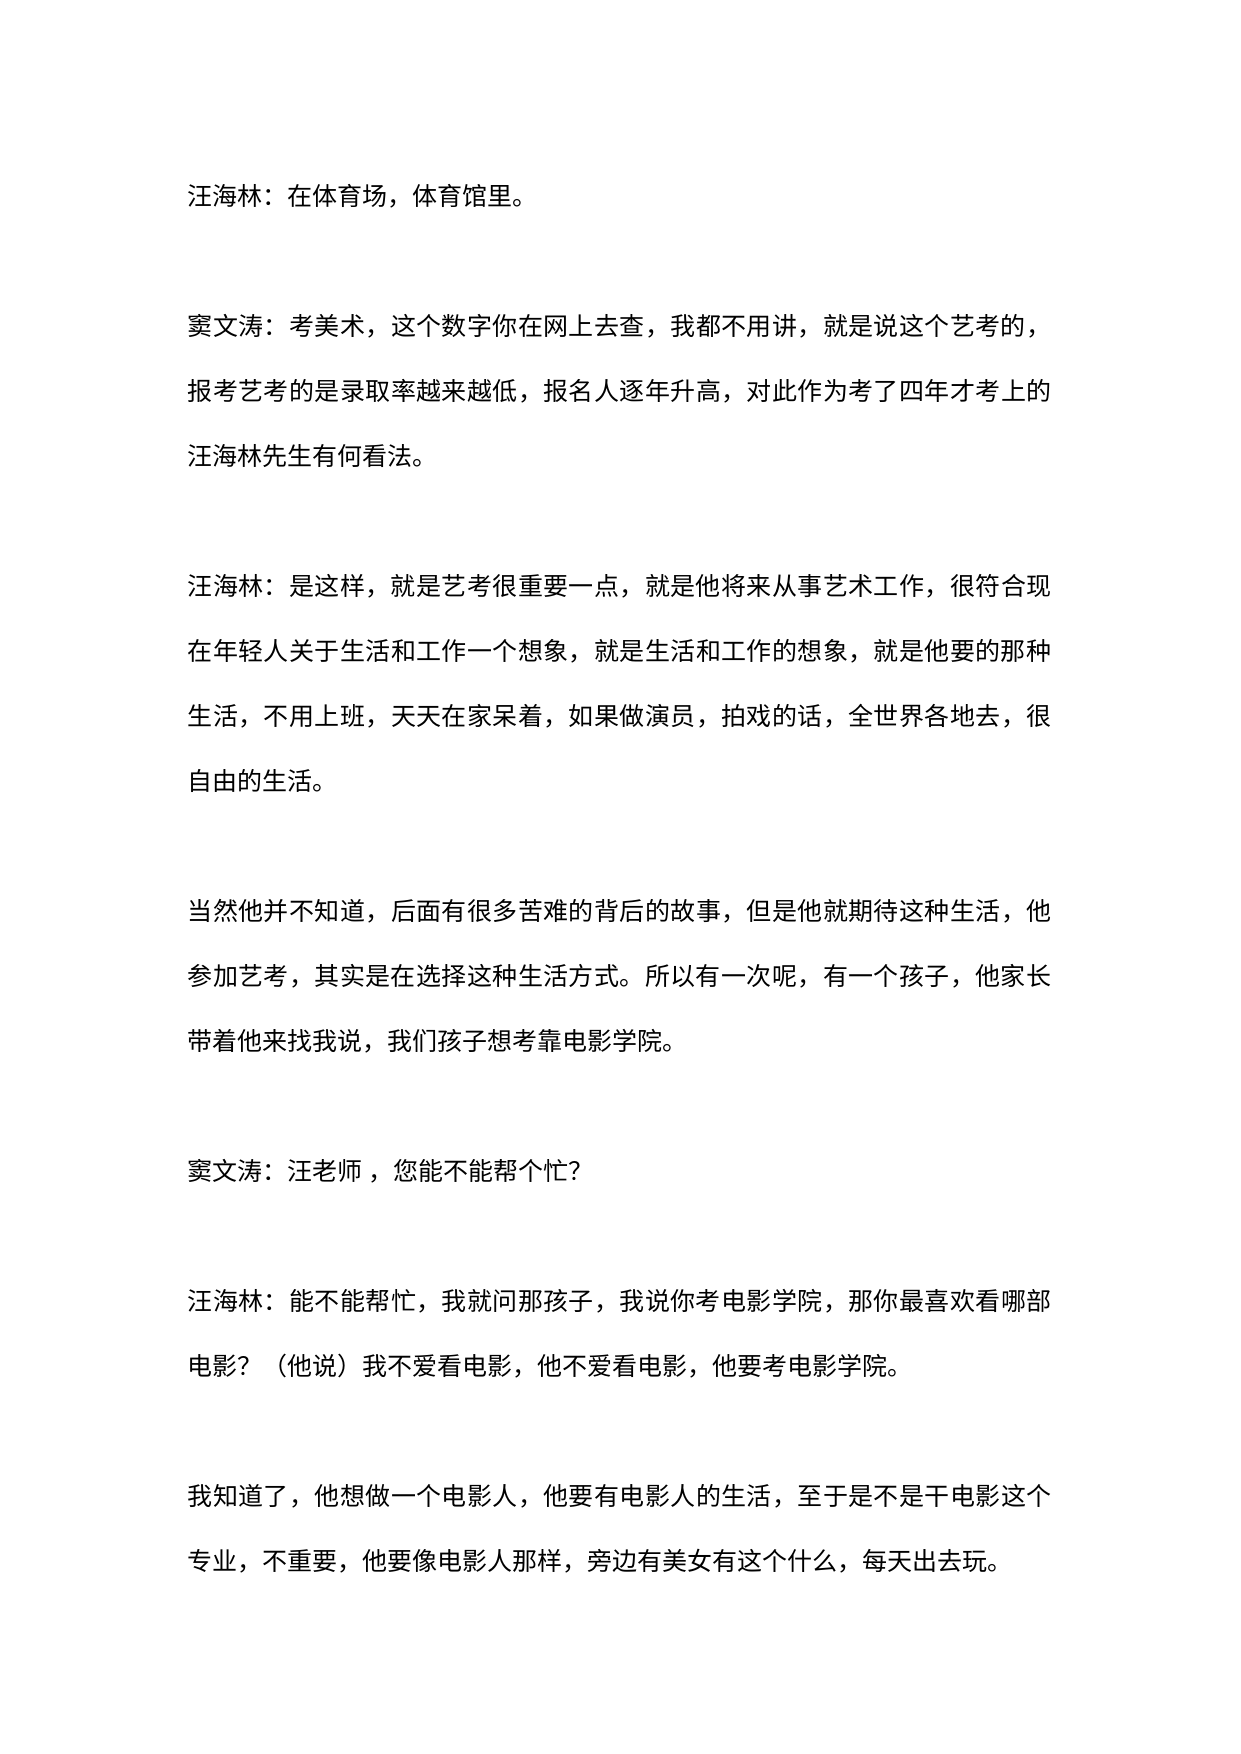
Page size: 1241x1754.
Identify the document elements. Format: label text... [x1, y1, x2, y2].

text 窦文涛：汪老师 ，您能不能帮个忙？ [187, 1137, 1053, 1202]
text 我知道了，他想做一个电影人，他要有电影人的生活，至于是不是干电影这个专业，不重要，他要像电影人那样，旁边有美女有这个什么，每天出去玩。 [187, 1462, 1053, 1592]
text 窦文涛：考美术，这个数字你在网上去查，我都不用讲，就是说这个艺考的，报考艺考的是录取率越来越低，报名人逐年升高，对此作为考了四年才考上的汪海林先生有何看法。 [187, 292, 1053, 487]
text 当然他并不知道，后面有很多苦难的背后的故事，但是他就期待这种生活，他参加艺考，其实是在选择这种生活方式。所以有一次呢，有一个孩子，他家长带着他来找我说，我们孩子想考靠电影学院。 [187, 877, 1053, 1072]
text 汪海林：是这样，就是艺考很重要一点，就是他将来从事艺术工作，很符合现在年轻人关于生活和工作一个想象，就是生活和工作的想象，就是他要的那种生活，不用上班，天天在家呆着，如果做演员，拍戏的话，全世界各地去，很自由的生活。 [187, 552, 1053, 812]
text 汪海林：能不能帮忙，我就问那孩子，我说你考电影学院，那你最喜欢看哪部电影？（他说）我不爱看电影，他不爱看电影，他要考电影学院。 [187, 1267, 1053, 1397]
text 汪海林：在体育场，体育馆里。 [187, 162, 1053, 227]
